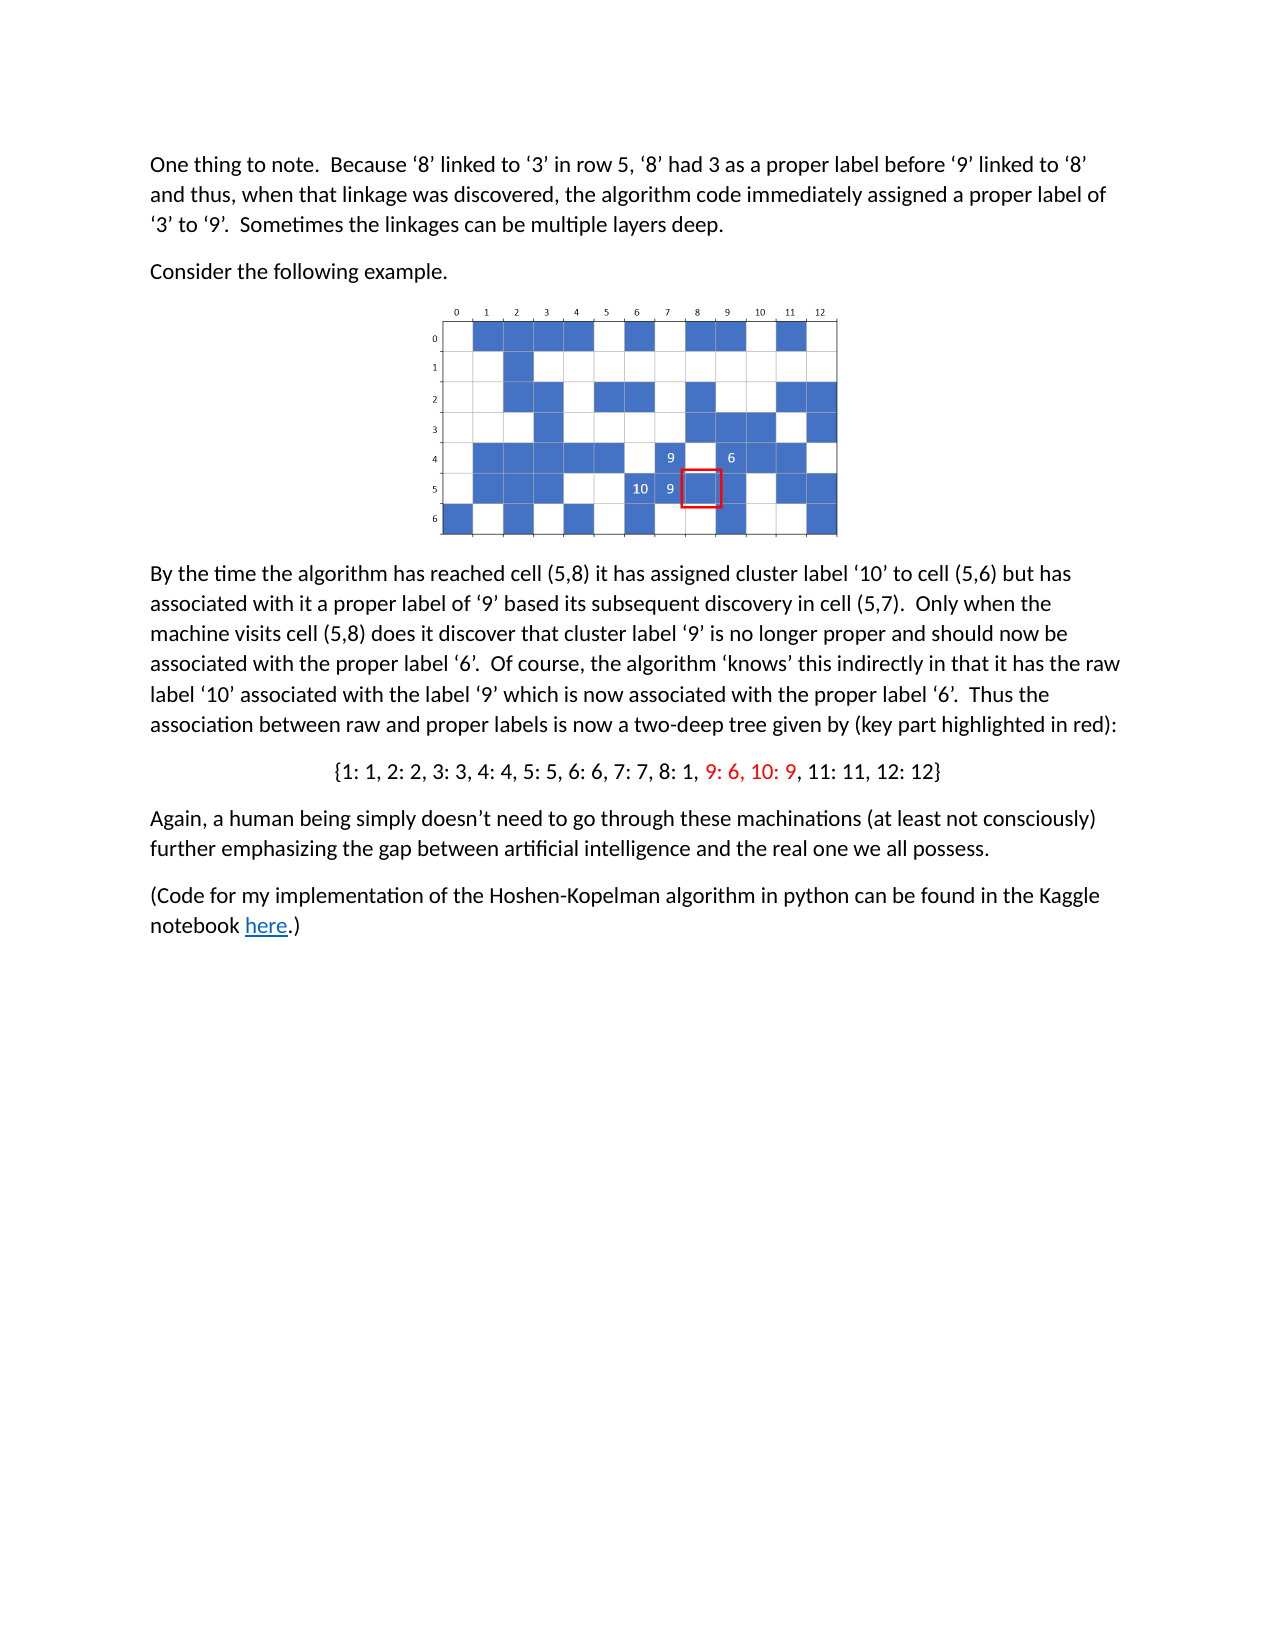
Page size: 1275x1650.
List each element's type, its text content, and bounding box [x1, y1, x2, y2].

text Consider the following example. [150, 257, 1125, 285]
text {1: 1, 2: 2, 3: 3, 4: 4, 5: 5, 6: 6, 7: 7, 8: 1, 9: 6, 10: 9, 11: 11, 12: 12} [150, 757, 1125, 785]
text (Code for my implementation of the Hoshen-Kopelman algorithm in python can be found in the Kaggle notebook here.) [150, 881, 1125, 939]
text By the time the algorithm has reached cell (5,8) it has assigned cluster label ‘10’ to cell (5,6) but has associated with it a proper label of ‘9’ based its subsequent discovery in cell (5,7). Only when the machine visits cell (5,8) does it discover that cluster label ‘9’ is no longer proper and should now be associated with the proper label ‘6’. Of course, the algorithm ‘knows’ this indirectly in that it has the raw label ‘10’ associated with the label ‘9’ which is now associated with the proper label ‘6’. Thus the association between raw and proper labels is now a two-deep tree given by (key part highlighted in red): [150, 559, 1125, 738]
text One thing to note. Because ‘8’ linked to ‘3’ in row 5, ‘8’ had 3 as a proper label before ‘9’ linked to ‘8’ and thus, when that linkage was discovered, the algorithm code immediately assigned a proper label of ‘3’ to ‘9’. Sometimes the linkages can be multiple layers deep. [150, 150, 1125, 238]
picture [427, 304, 848, 541]
text Again, a human being simply doesn’t need to go through these machinations (at least not consciously) further emphasizing the gap between artificial intelligence and the real one we all possess. [150, 804, 1125, 862]
